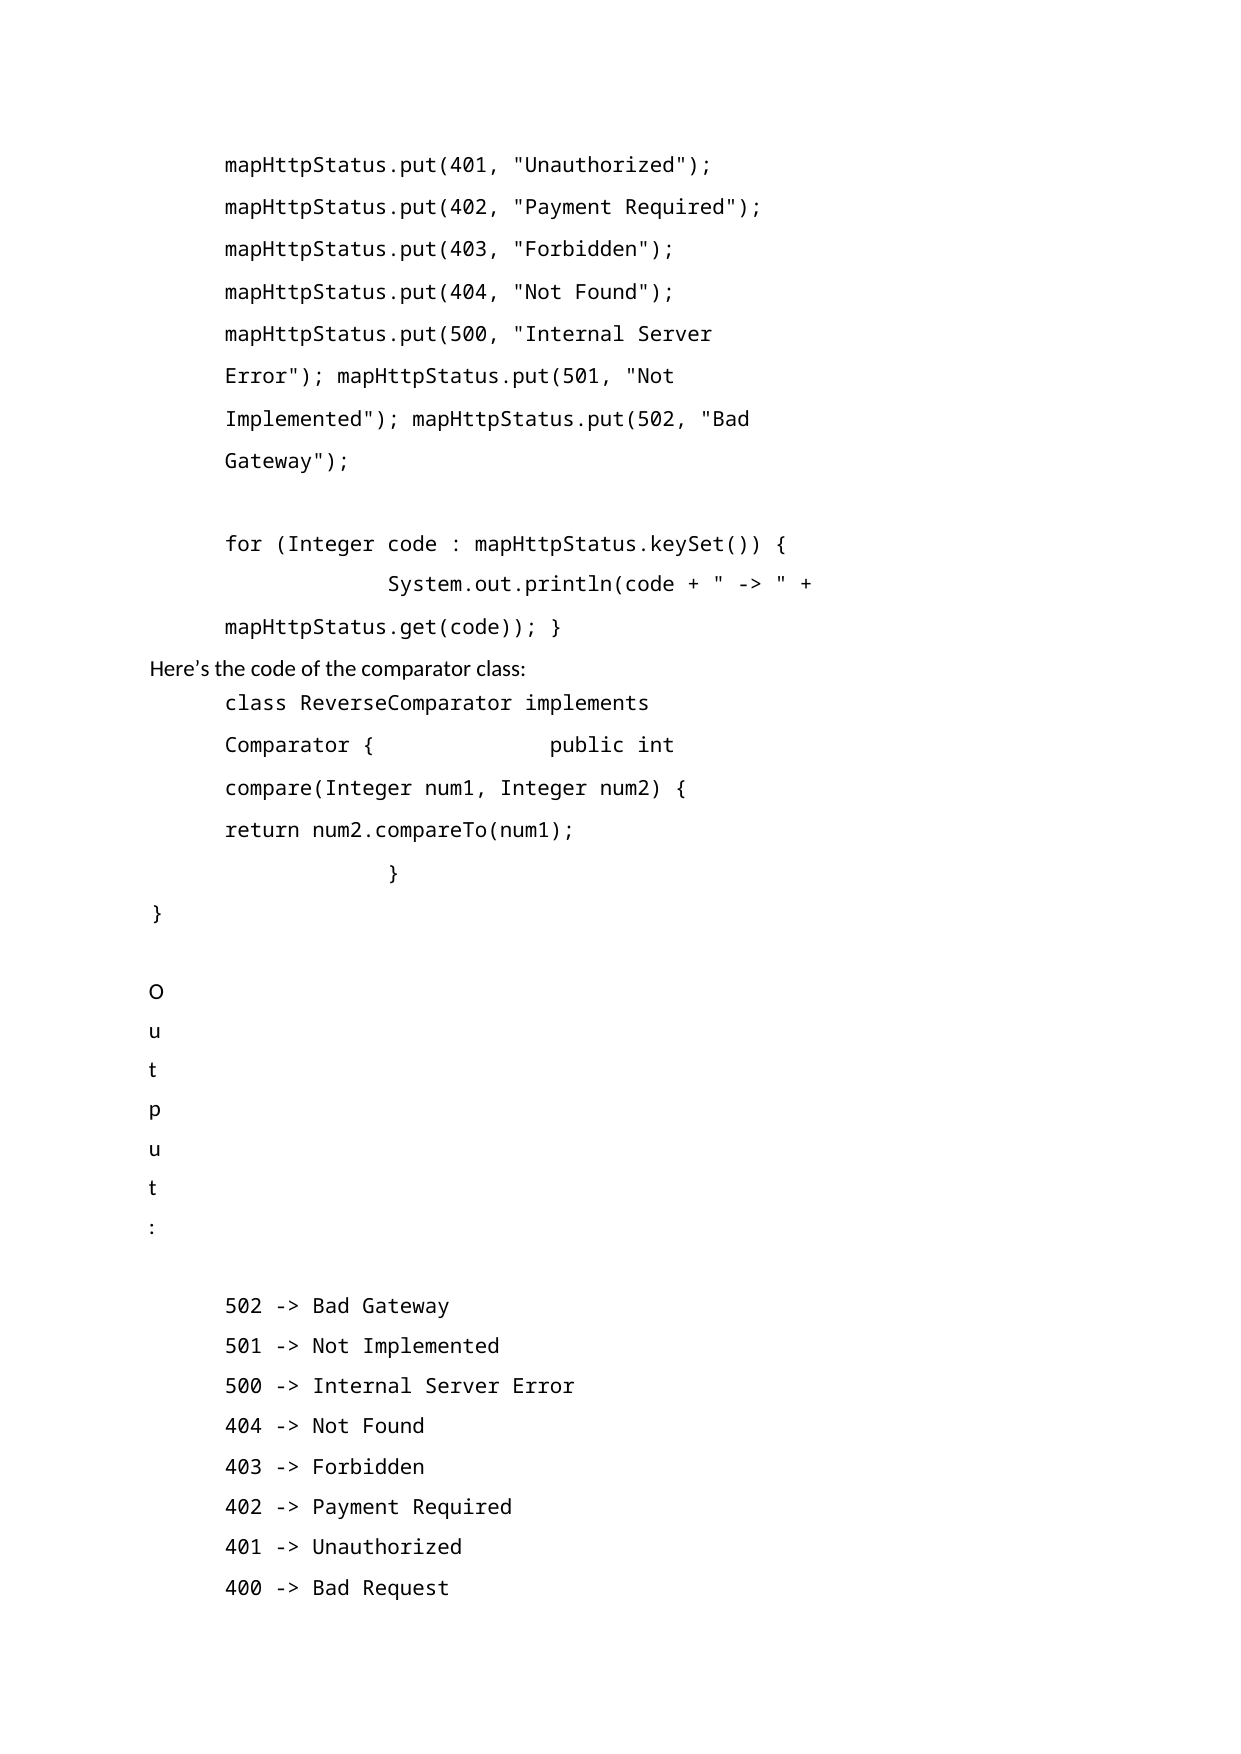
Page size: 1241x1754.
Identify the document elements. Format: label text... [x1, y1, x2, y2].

text 402 -> Payment Required [224, 1492, 1090, 1521]
text 500 -> Internal Server Error [224, 1371, 1090, 1400]
text class ReverseComparator implements Comparator { public int compare(Integer num1, Integer num2) { return num2.compareTo(num1); [224, 688, 738, 843]
text 400 -> Bad Request [224, 1573, 1090, 1601]
text for (Integer code : mapHttpStatus.keySet()) { [224, 529, 1090, 557]
text 401 -> Unauthorized [224, 1532, 1090, 1561]
text System.out.println(code + " -> " + mapHttpStatus.get(code)); } [224, 569, 899, 640]
text } [224, 858, 1090, 886]
text 404 -> Not Found [224, 1412, 1090, 1440]
text 502 -> Bad Gateway [224, 1291, 1090, 1319]
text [224, 150, 784, 474]
text 403 -> Forbidden [224, 1452, 1090, 1480]
text 501 -> Not Implemented [224, 1331, 1090, 1359]
text Here’s the code of the comparator class: [149, 654, 1090, 683]
